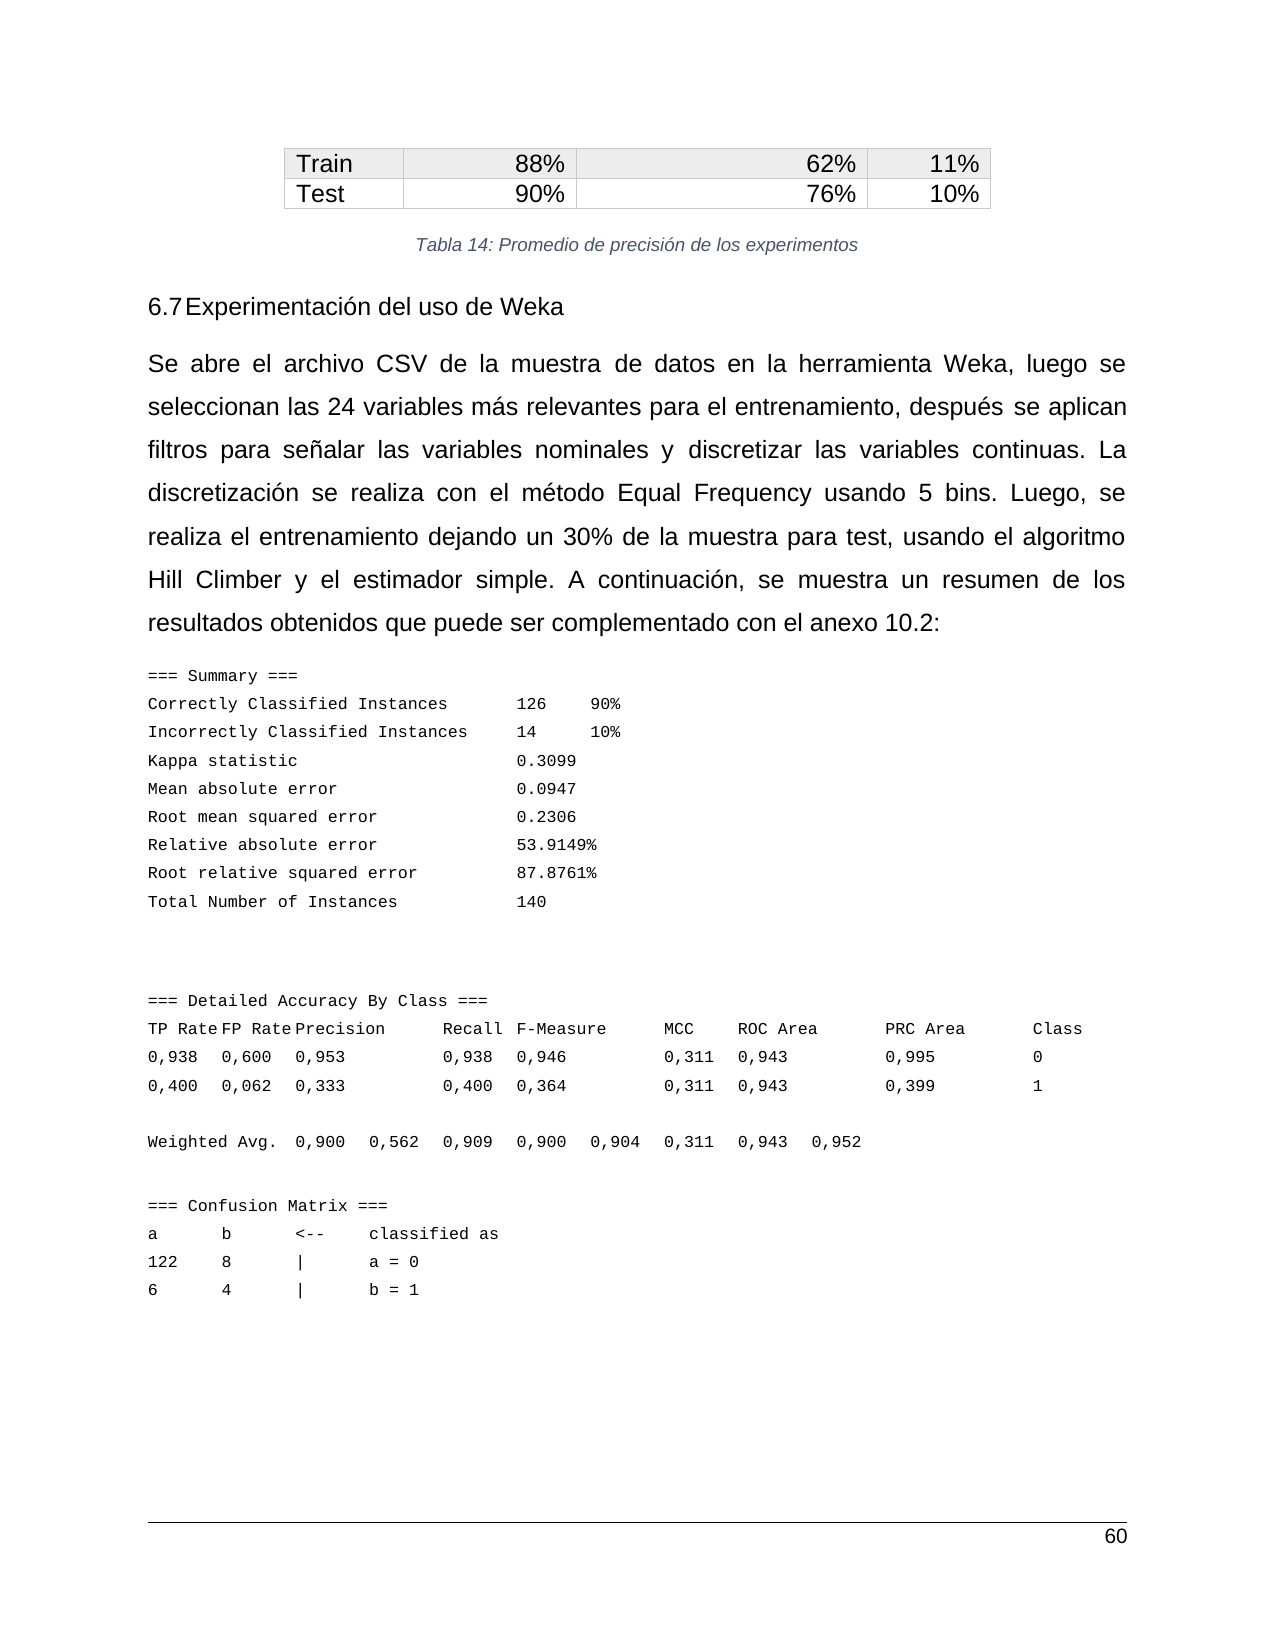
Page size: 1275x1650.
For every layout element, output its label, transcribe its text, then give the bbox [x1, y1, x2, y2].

text 122 8 | a = 0 [148, 1254, 1127, 1272]
table_cell 11% [868, 149, 990, 178]
text 0,400 0,062 0,333 0,400 0,364 0,311 0,943 0,399 1 [148, 1077, 1127, 1096]
text Experimentación del uso de Weka [148, 291, 1127, 320]
text Tabla 14: Promedio de precisión de los experimentos [148, 234, 1127, 256]
text Root relative squared error 87.8761% [148, 865, 1127, 884]
table_cell 10% [868, 179, 990, 208]
table_cell 90% [404, 179, 576, 208]
table_cell 76% [577, 179, 867, 208]
text === Detailed Accuracy By Class === [148, 992, 1127, 1011]
table_cell Test [285, 179, 403, 208]
text Total Number of Instances 140 [148, 893, 1127, 912]
text === Summary === [148, 667, 1127, 686]
text Relative absolute error 53.9149% [148, 837, 1127, 856]
table_cell Train [285, 149, 403, 178]
text Root mean squared error 0.2306 [148, 809, 1127, 827]
text Mean absolute error 0.0947 [148, 780, 1127, 799]
text Se abre el archivo CSV de la muestra de datos en la herramienta Weka, luego se seleccionan las 24 variables más relevantes para el entrenamiento, después se aplican filtros para señalar las variables nominales y discretizar las variables continuas. La discretización se realiza con el método Equal Frequency usando 5 bins. Luego, se realiza el entrenamiento dejando un 30% de la muestra para test, usando el algoritmo Hill Climber y el estimador simple. A continuación, se muestra un resumen de los resultados obtenidos que puede ser complementado con el anexo 10.2: [148, 349, 1127, 636]
text Correctly Classified Instances 126 90% [148, 696, 1127, 714]
table_cell 88% [404, 149, 576, 178]
text a b <-- classified as [148, 1225, 1127, 1244]
text Weighted Avg. 0,900 0,562 0,909 0,900 0,904 0,311 0,943 0,952 [148, 1133, 1127, 1152]
text 6 4 | b = 1 [148, 1282, 1127, 1301]
text === Confusion Matrix === [148, 1197, 1127, 1216]
text Kappa statistic 0.3099 [148, 752, 1127, 771]
text 0,938 0,600 0,953 0,938 0,946 0,311 0,943 0,995 0 [148, 1049, 1127, 1068]
text TP Rate FP Rate Precision Recall F-Measure MCC ROC Area PRC Area Class [148, 1021, 1127, 1039]
table_cell 62% [577, 149, 867, 178]
text Incorrectly Classified Instances 14 10% [148, 724, 1127, 743]
